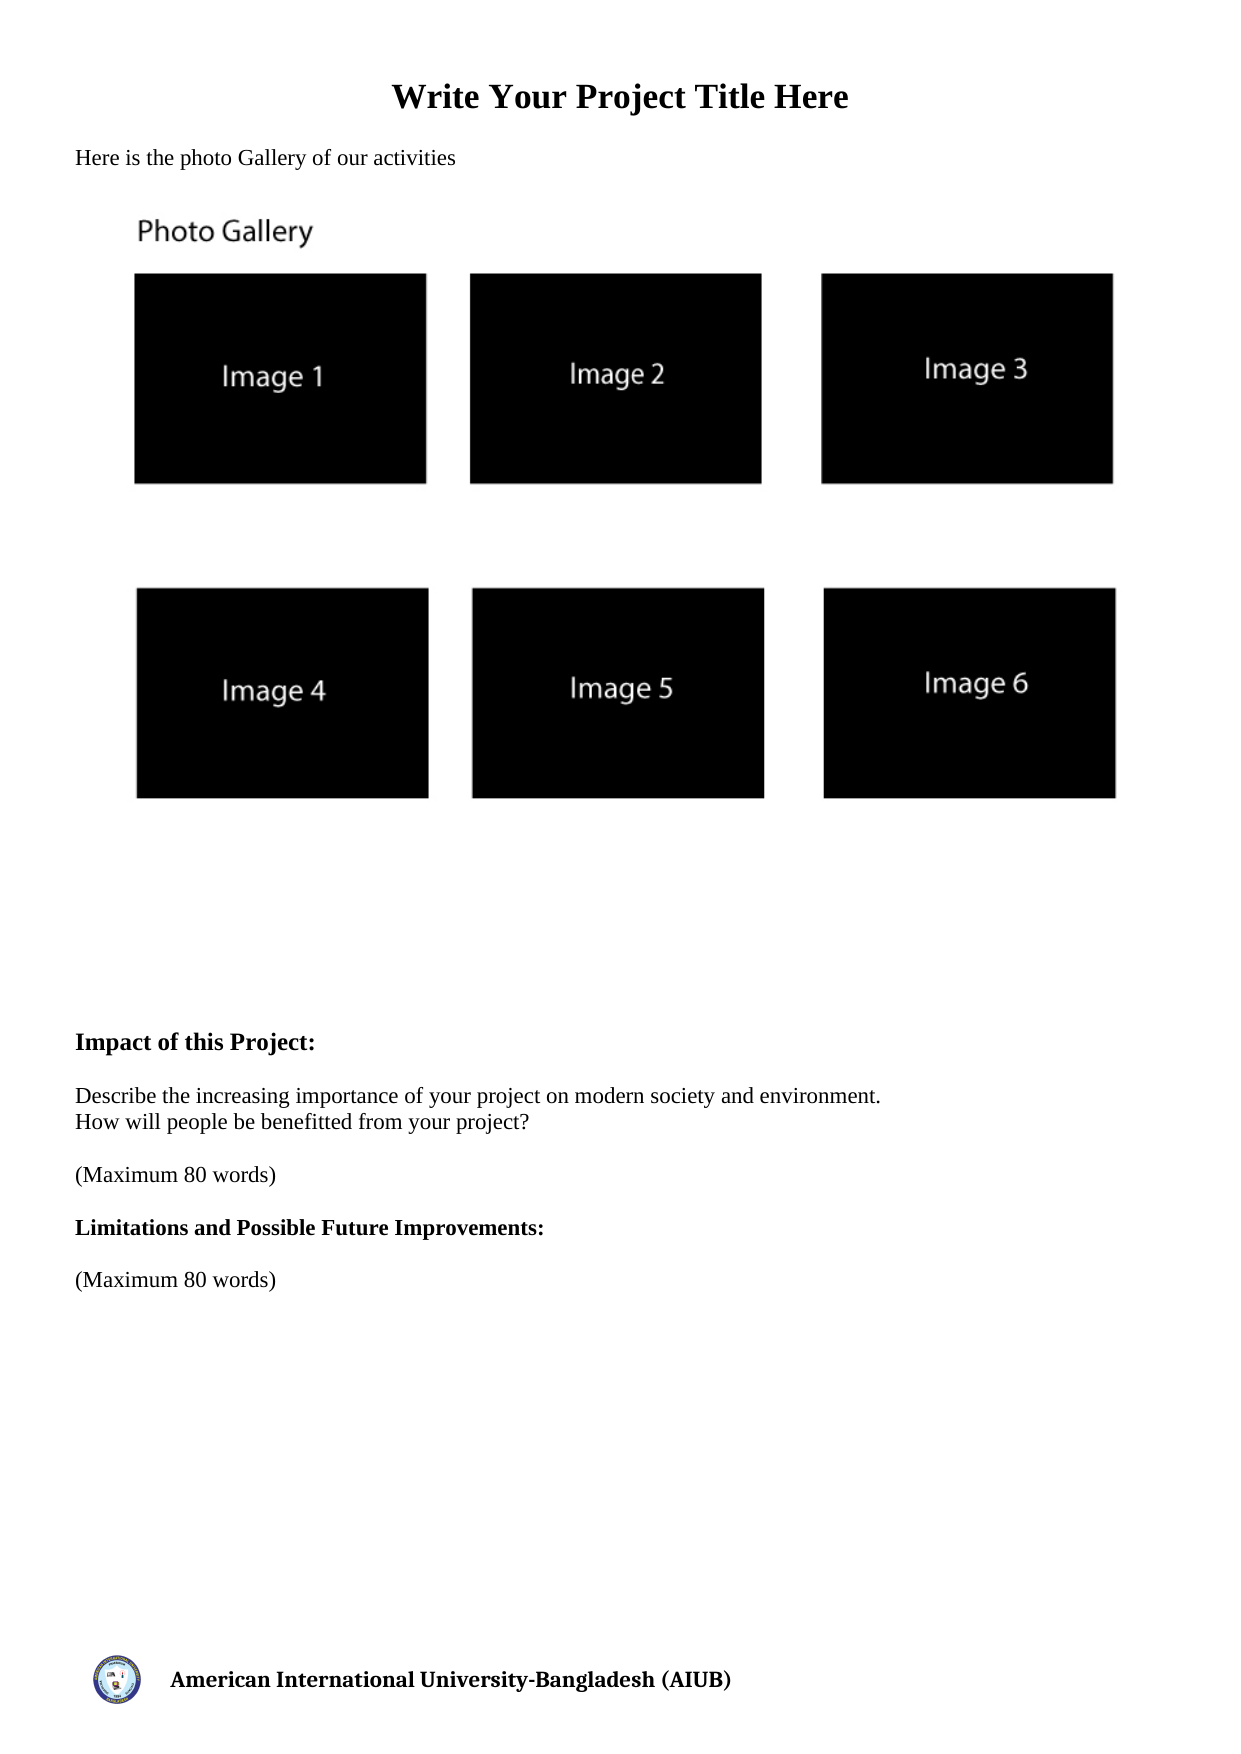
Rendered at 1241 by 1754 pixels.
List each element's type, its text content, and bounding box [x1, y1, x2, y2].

text Here is the photo Gallery of our activities [75, 144, 1165, 170]
text (Maximum 80 words) [75, 1161, 1165, 1187]
text Impact of this Project: [75, 1027, 1165, 1056]
picture [75, 170, 1166, 941]
text Describe the increasing importance of your project on modern society and environment. [75, 1082, 1165, 1108]
picture [92, 1654, 142, 1705]
text How will people be benefitted from your project? [75, 1108, 1165, 1135]
text Limitations and Possible Future Improvements: [75, 1214, 1165, 1240]
text (Maximum 80 words) [75, 1267, 1165, 1293]
